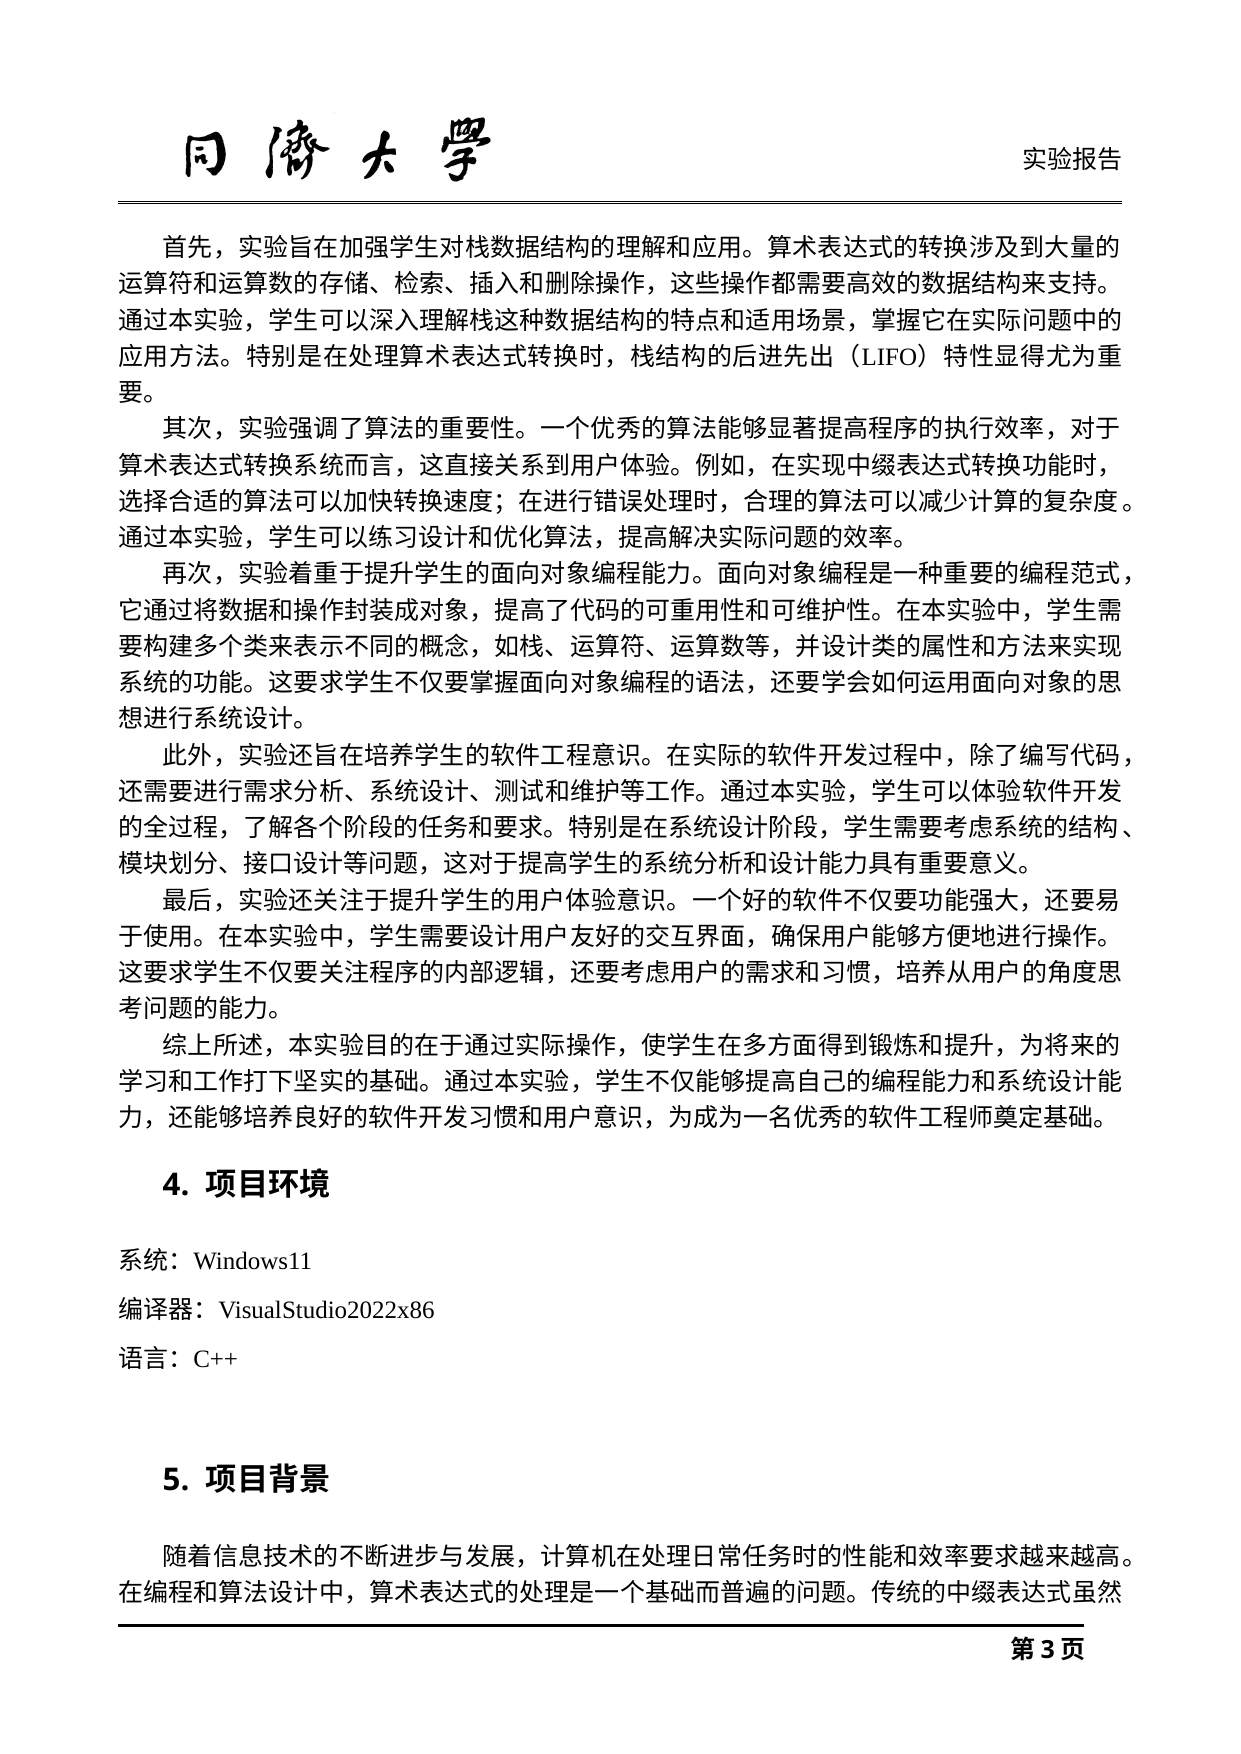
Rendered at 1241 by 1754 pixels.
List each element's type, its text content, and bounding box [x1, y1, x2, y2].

text 再次，实验着重于提升学生的面向对象编程能力。面向对象编程是一种重要的编程范式，它通过将数据和操作封装成对象，提高了代码的可重用性和可维护性。在本实验中，学生需要构建多个类来表示不同的概念，如栈、运算符、运算数等，并设计类的属性和方法来实现系统的功能。这要求学生不仅要掌握面向对象编程的语法，还要学会如何运用面向对象的思想进行系统设计。 [118, 554, 1122, 735]
subtitle 项目环境 [162, 1159, 1122, 1204]
text 此外，实验还旨在培养学生的软件工程意识。在实际的软件开发过程中，除了编写代码，还需要进行需求分析、系统设计、测试和维护等工作。通过本实验，学生可以体验软件开发的全过程，了解各个阶段的任务和要求。特别是在系统设计阶段，学生需要考虑系统的结构、模块划分、接口设计等问题，这对于提高学生的系统分析和设计能力具有重要意义。 [118, 735, 1122, 880]
text 最后，实验还关注于提升学生的用户体验意识。一个好的软件不仅要功能强大，还要易于使用。在本实验中，学生需要设计用户友好的交互界面，确保用户能够方便地进行操作。这要求学生不仅要关注程序的内部逻辑，还要考虑用户的需求和习惯，培养从用户的角度思考问题的能力。 [118, 880, 1122, 1025]
text 综上所述，本实验目的在于通过实际操作，使学生在多方面得到锻炼和提升，为将来的学习和工作打下坚实的基础。通过本实验，学生不仅能够提高自己的编程能力和系统设计能力，还能够培养良好的软件开发习惯和用户意识，为成为一名优秀的软件工程师奠定基础。 [118, 1025, 1122, 1134]
subtitle 语言：C++ [118, 1338, 1122, 1374]
picture [162, 109, 510, 188]
subtitle 系统：Windows11 [118, 1241, 1122, 1277]
text 首先，实验旨在加强学生对栈数据结构的理解和应用。算术表达式的转换涉及到大量的运算符和运算数的存储、检索、插入和删除操作，这些操作都需要高效的数据结构来支持。通过本实验，学生可以深入理解栈这种数据结构的特点和适用场景，掌握它在实际问题中的应用方法。特别是在处理算术表达式转换时，栈结构的后进先出（LIFO）特性显得尤为重要。 [118, 228, 1122, 409]
subtitle 项目背景 [162, 1454, 1122, 1500]
subtitle 编译器：VisualStudio2022x86 [118, 1289, 1122, 1326]
text 其次，实验强调了算法的重要性。一个优秀的算法能够显著提高程序的执行效率，对于算术表达式转换系统而言，这直接关系到用户体验。例如，在实现中缀表达式转换功能时，选择合适的算法可以加快转换速度；在进行错误处理时，合理的算法可以减少计算的复杂度。通过本实验，学生可以练习设计和优化算法，提高解决实际问题的效率。 [118, 409, 1122, 554]
